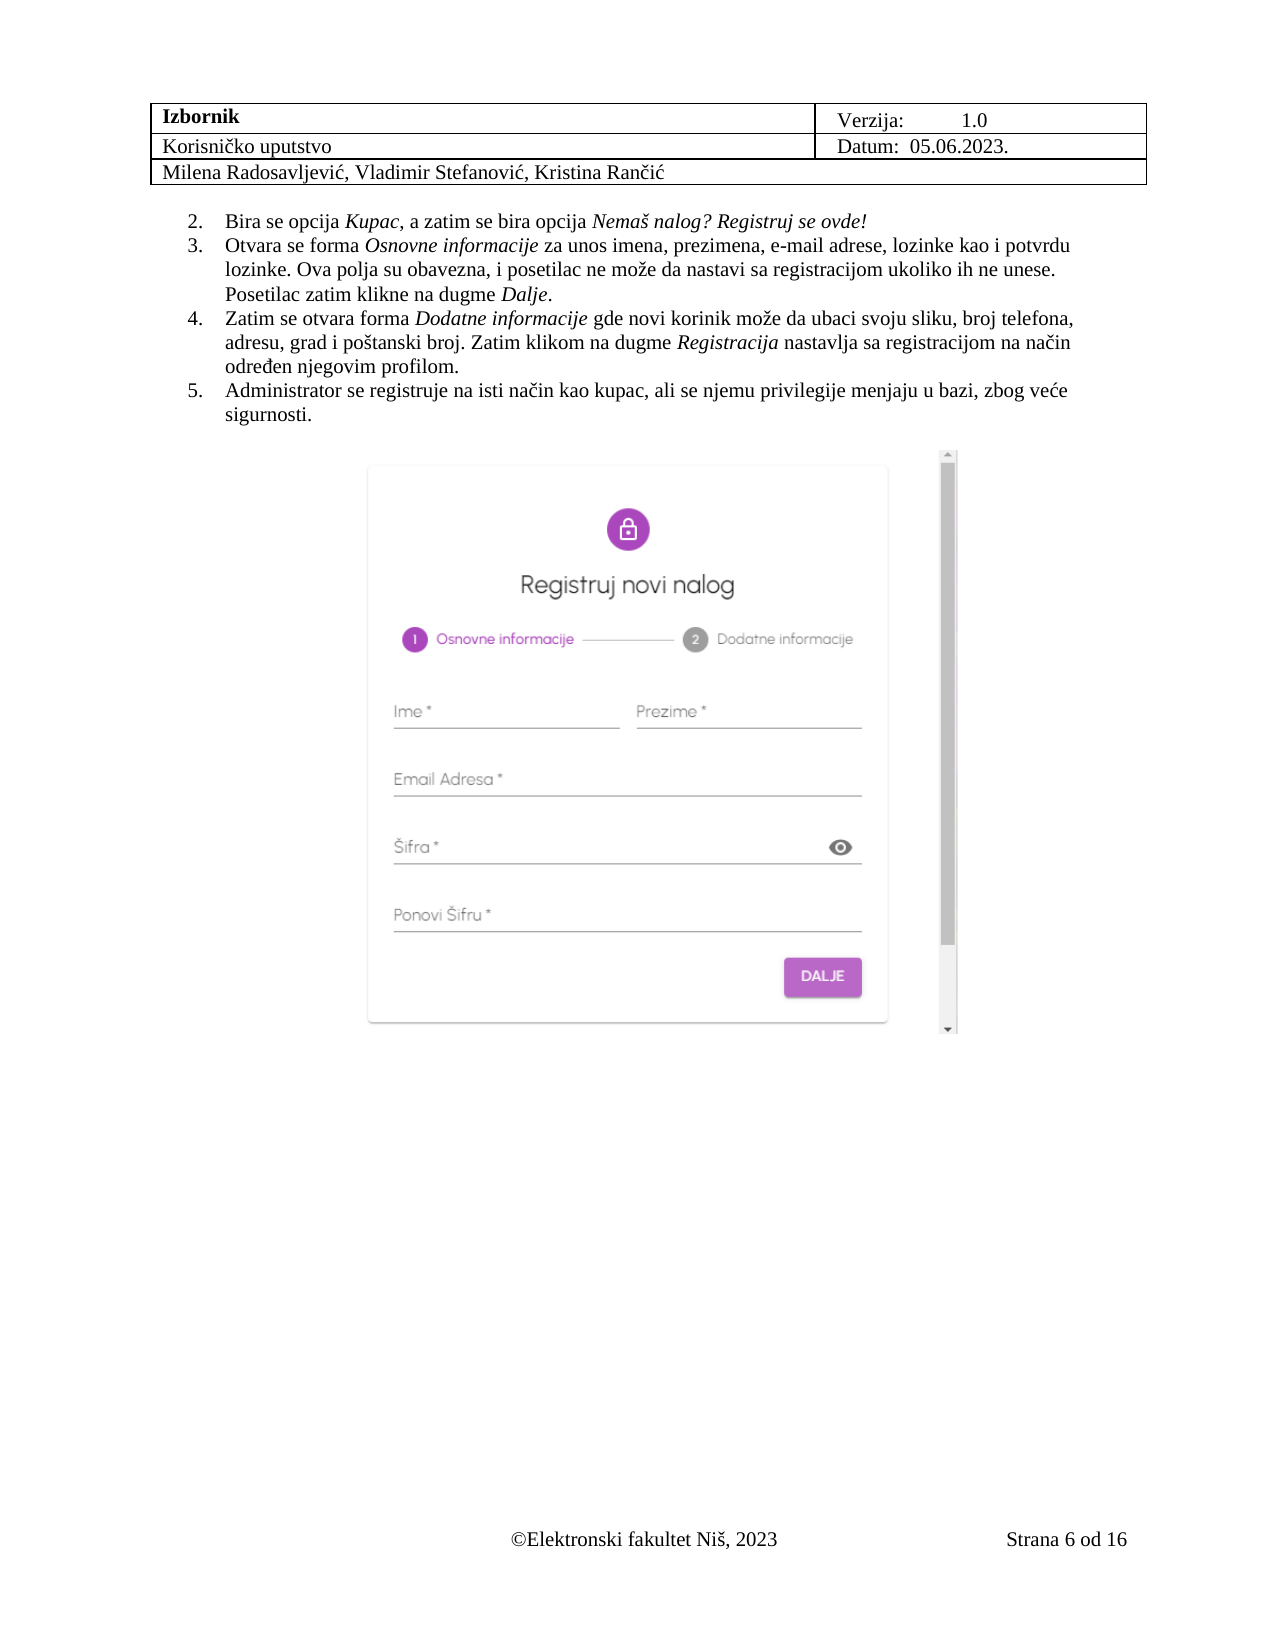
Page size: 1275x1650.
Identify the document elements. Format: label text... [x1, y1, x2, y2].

picture [317, 450, 958, 1034]
list Bira se opcija Kupac, a zatim se bira opcija Nemaš nalog? Registruj se ovde! [187, 209, 1125, 233]
list Administrator se registruje na isti način kao kupac, ali se njemu privilegije menjaju u bazi, zbog veće sigurnosti. [187, 378, 1125, 426]
list Zatim se otvara forma Dodatne informacije gde novi korinik može da ubaci svoju sliku, broj telefona, adresu, grad i poštanski broj. Zatim klikom na dugme Registracija nastavlja sa registracijom na način određen njegovim profilom. [187, 306, 1125, 378]
list Otvara se forma Osnovne informacije za unos imena, prezimena, e-mail adrese, lozinke kao i potvrdu lozinke. Ova polja su obavezna, i posetilac ne može da nastavi sa registracijom ukoliko ih ne unese. Posetilac zatim klikne na dugme Dalje. [187, 233, 1125, 306]
